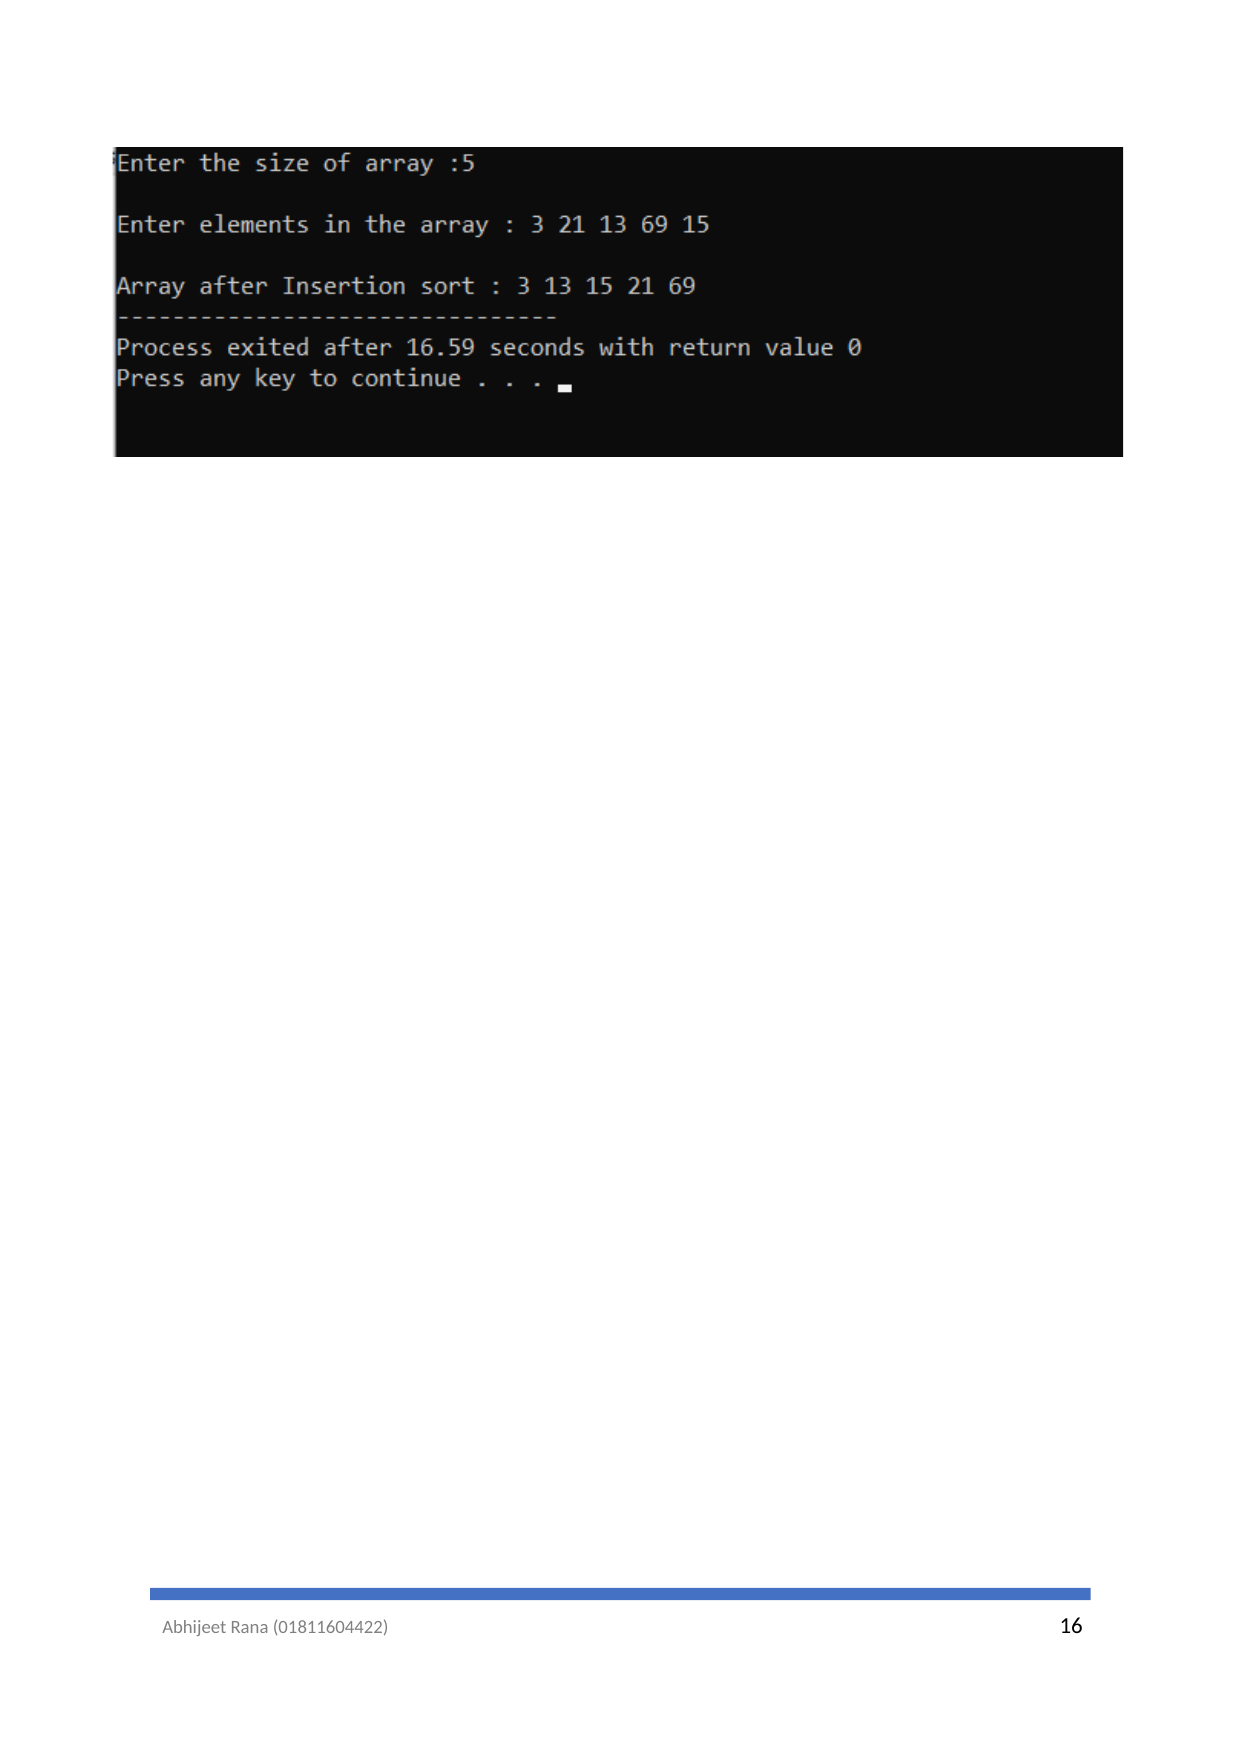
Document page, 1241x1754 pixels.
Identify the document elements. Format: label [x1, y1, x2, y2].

picture [112, 147, 1124, 457]
